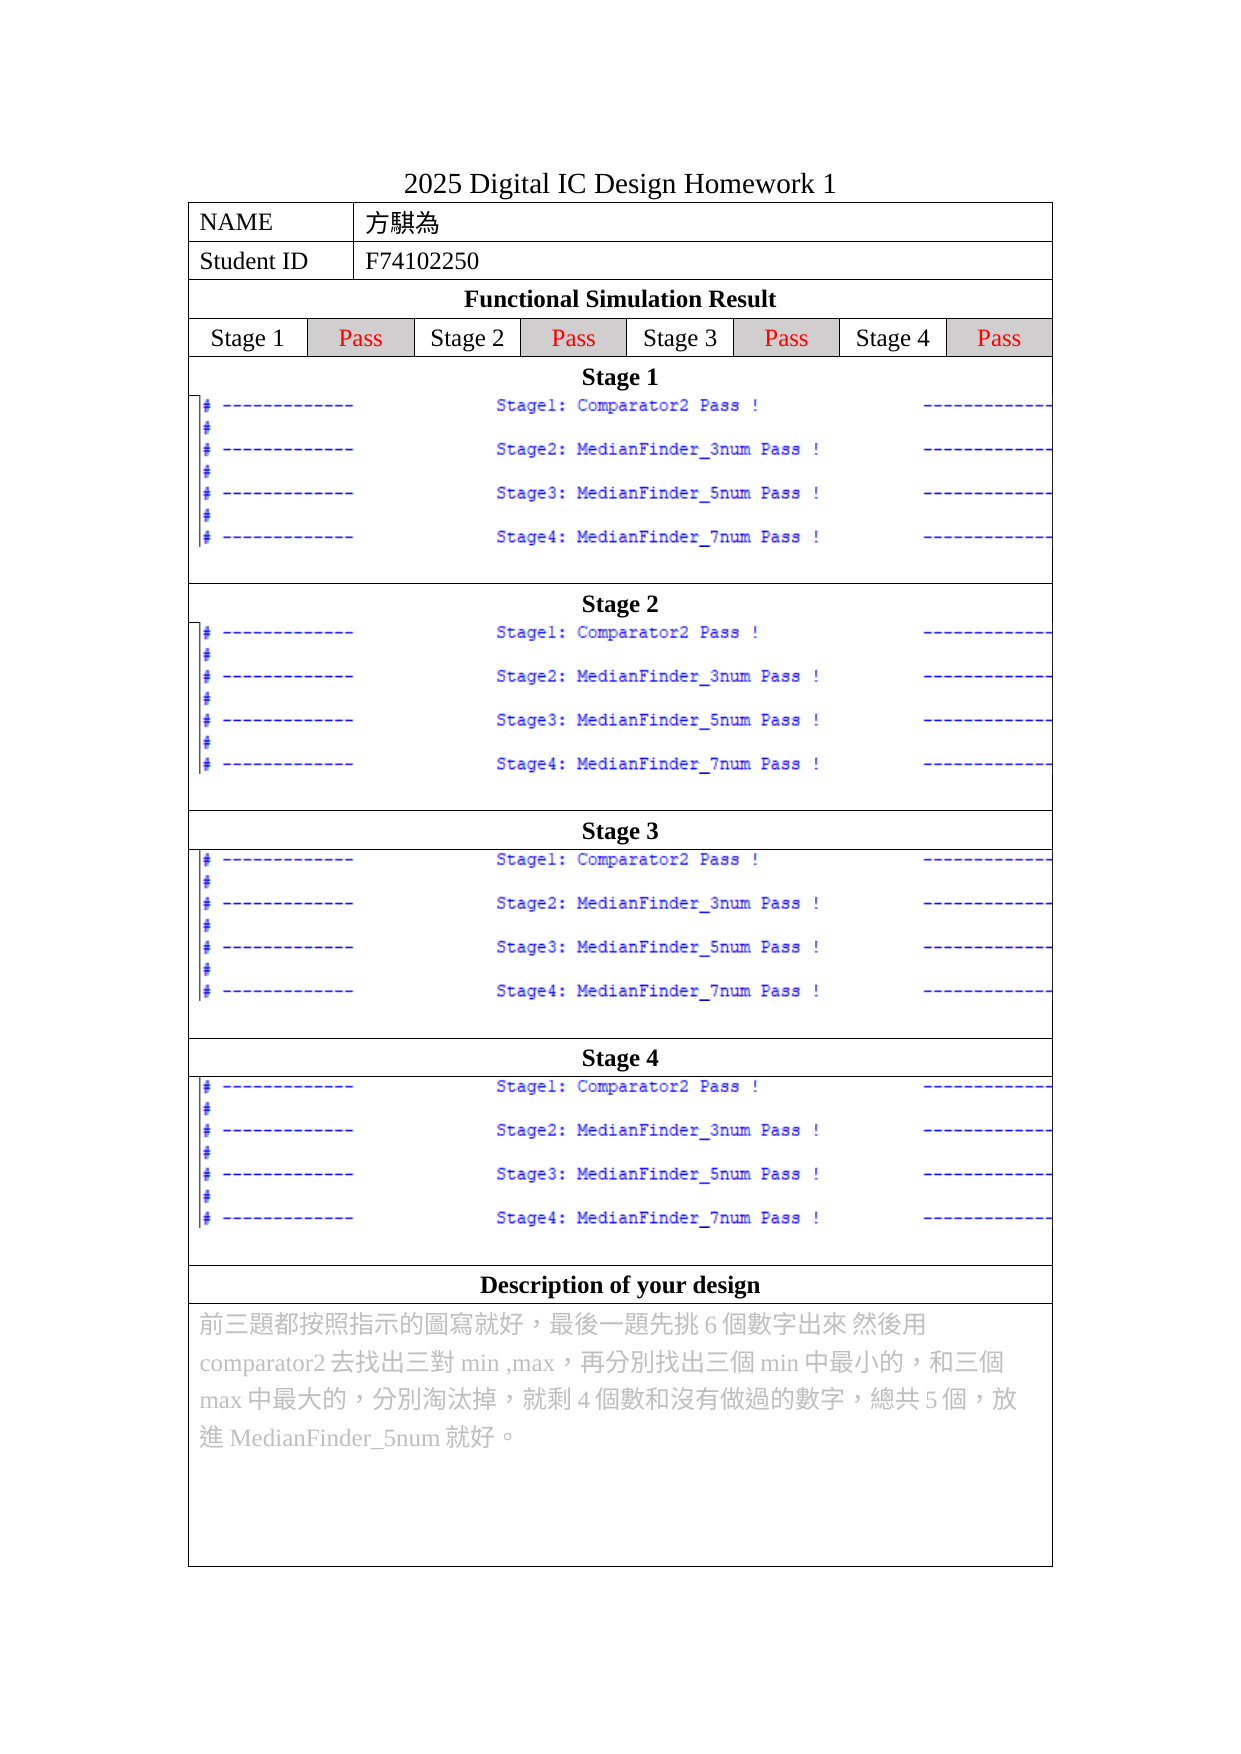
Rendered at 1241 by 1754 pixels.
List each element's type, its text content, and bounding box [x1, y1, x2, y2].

table_cell Stage 1 [189, 319, 307, 356]
table_cell [189, 623, 1052, 810]
table_cell Stage 4 [189, 1039, 1052, 1076]
picture [199, 622, 1053, 774]
table_cell 前三題都按照指示的圖寫就好，最後一題先挑6個數字出來 然後用comparator2去找出三對min ,max，再分別找出三個min中最小的，和三個max中最大的，分別淘汰掉，就剩4個數和沒有做過的數字，總共5個，放進MedianFinder_5num就好。 [189, 1304, 1052, 1566]
table_cell Pass [947, 319, 1052, 356]
picture [199, 1077, 1053, 1228]
table_cell Stage 3 [627, 319, 733, 356]
table_cell Stage 3 [189, 811, 1052, 849]
table_cell Description of your design [189, 1266, 1052, 1303]
table_cell Stage 2 [415, 319, 520, 356]
table_cell Stage 1 [189, 357, 1052, 395]
table_cell Stage 4 [840, 319, 946, 356]
table_header 方騏為 [354, 203, 1052, 241]
picture [199, 395, 1053, 547]
table_cell [189, 396, 1052, 583]
picture [199, 850, 1053, 1001]
table_cell Pass [521, 319, 626, 356]
table_cell [189, 850, 1052, 1037]
table_cell Stage 2 [189, 584, 1052, 622]
table_cell [189, 1077, 1052, 1264]
table_cell F74102250 [354, 242, 1052, 279]
table_header NAME [189, 203, 353, 241]
table_cell Pass [734, 319, 839, 356]
table_cell Functional Simulation Result [189, 280, 1052, 318]
text 2025 Digital IC Design Homework 1 [187, 164, 1053, 202]
table_cell Pass [308, 319, 414, 356]
table_cell Student ID [189, 242, 353, 279]
